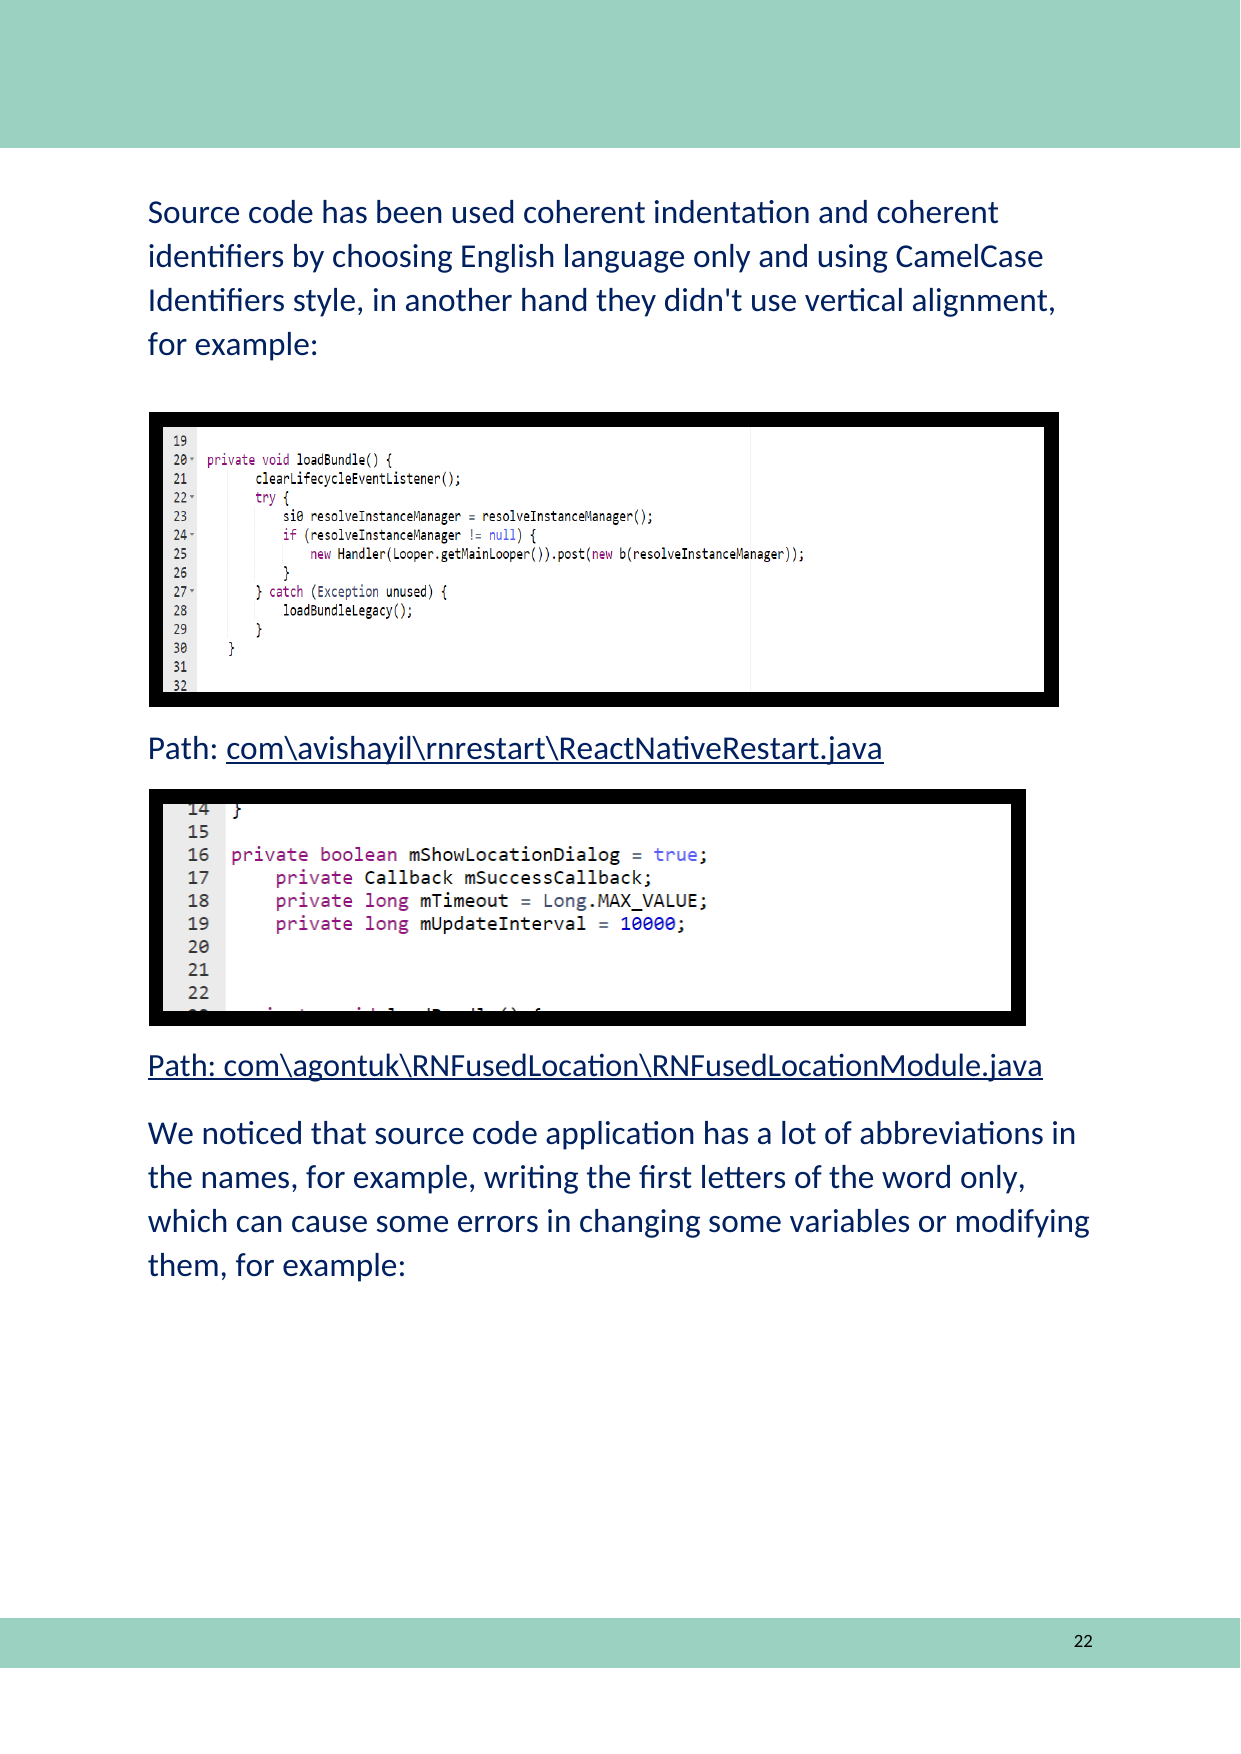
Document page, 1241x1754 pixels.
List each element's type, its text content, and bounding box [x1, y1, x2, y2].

picture [163, 427, 1044, 692]
text Source code has been used coherent indentation and coherent identifiers by choosing English language only and using CamelCase Identifiers style, in another hand they didn't use vertical alignment, for example: [148, 192, 1093, 364]
text We noticed that source code application has a lot of abbreviations in the names, for example, writing the first letters of the word only, which can cause some errors in changing some variables or modifying them, for example: [148, 1112, 1093, 1285]
text Path: com\avishayil\rnrestart\ReactNativeRestart.java [148, 727, 1093, 768]
text Path: com\agontuk\RNFusedLocation\RNFusedLocationModule.java [148, 1044, 1093, 1084]
picture [163, 804, 1011, 1011]
